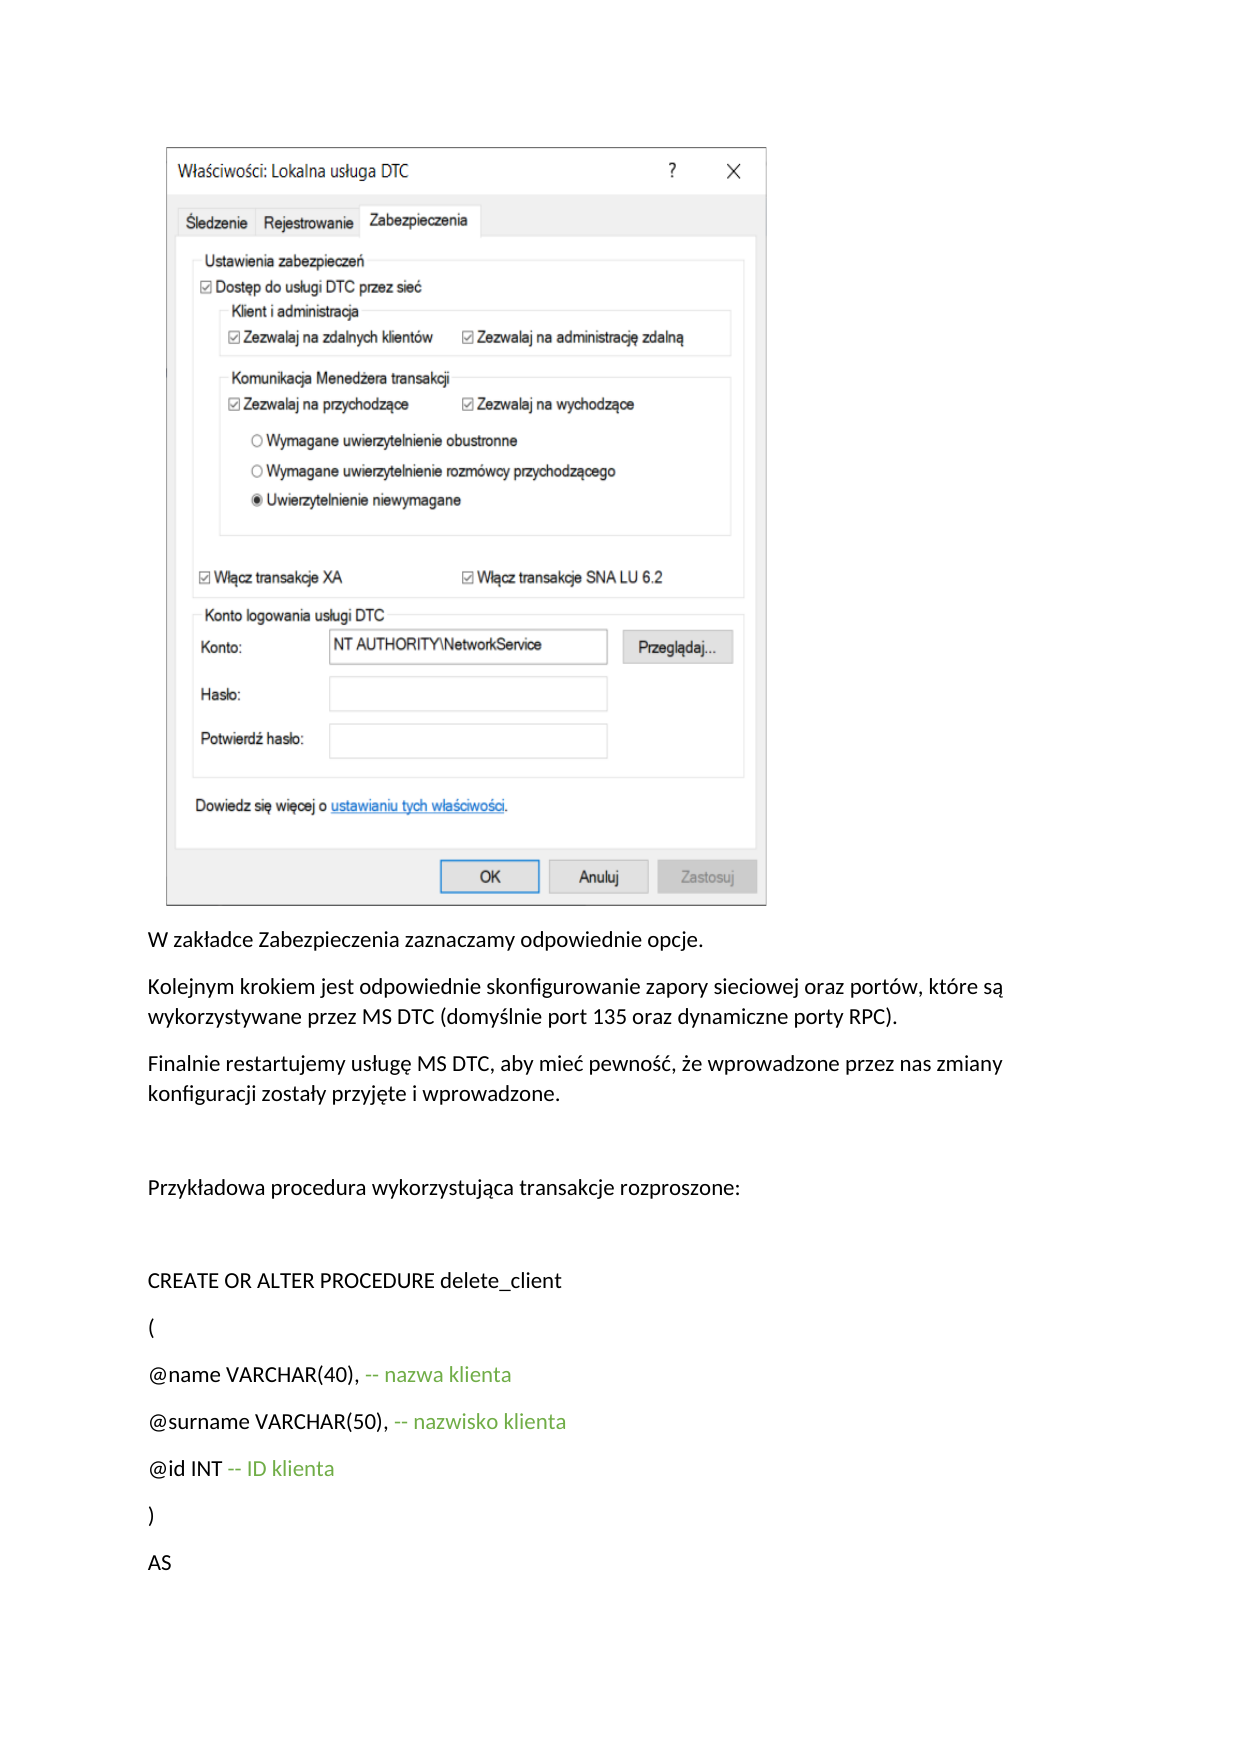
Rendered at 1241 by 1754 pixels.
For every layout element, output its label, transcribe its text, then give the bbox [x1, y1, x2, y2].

text ( [148, 1313, 1093, 1341]
text W zakładce Zabezpieczenia zaznaczamy odpowiednie opcje. [148, 925, 1093, 953]
text @name VARCHAR(40), -- nazwa klienta [148, 1360, 1093, 1388]
text @surname VARCHAR(50), -- nazwisko klienta [148, 1407, 1093, 1435]
text @id INT -- ID klienta [148, 1454, 1093, 1482]
text Finalnie restartujemy usługę MS DTC, aby mieć pewność, że wprowadzone przez nas zmiany konfiguracji zostały przyjęte i wprowadzone. [148, 1049, 1093, 1107]
text ) [148, 1501, 1093, 1529]
text Przykładowa procedura wykorzystująca transakcje rozproszone: [148, 1173, 1093, 1201]
text CREATE OR ALTER PROCEDURE delete_client [148, 1267, 1093, 1294]
text Kolejnym krokiem jest odpowiednie skonfigurowanie zapory sieciowej oraz portów, które są wykorzystywane przez MS DTC (domyślnie port 135 oraz dynamiczne porty RPC). [148, 972, 1093, 1030]
text AS [148, 1548, 1093, 1576]
